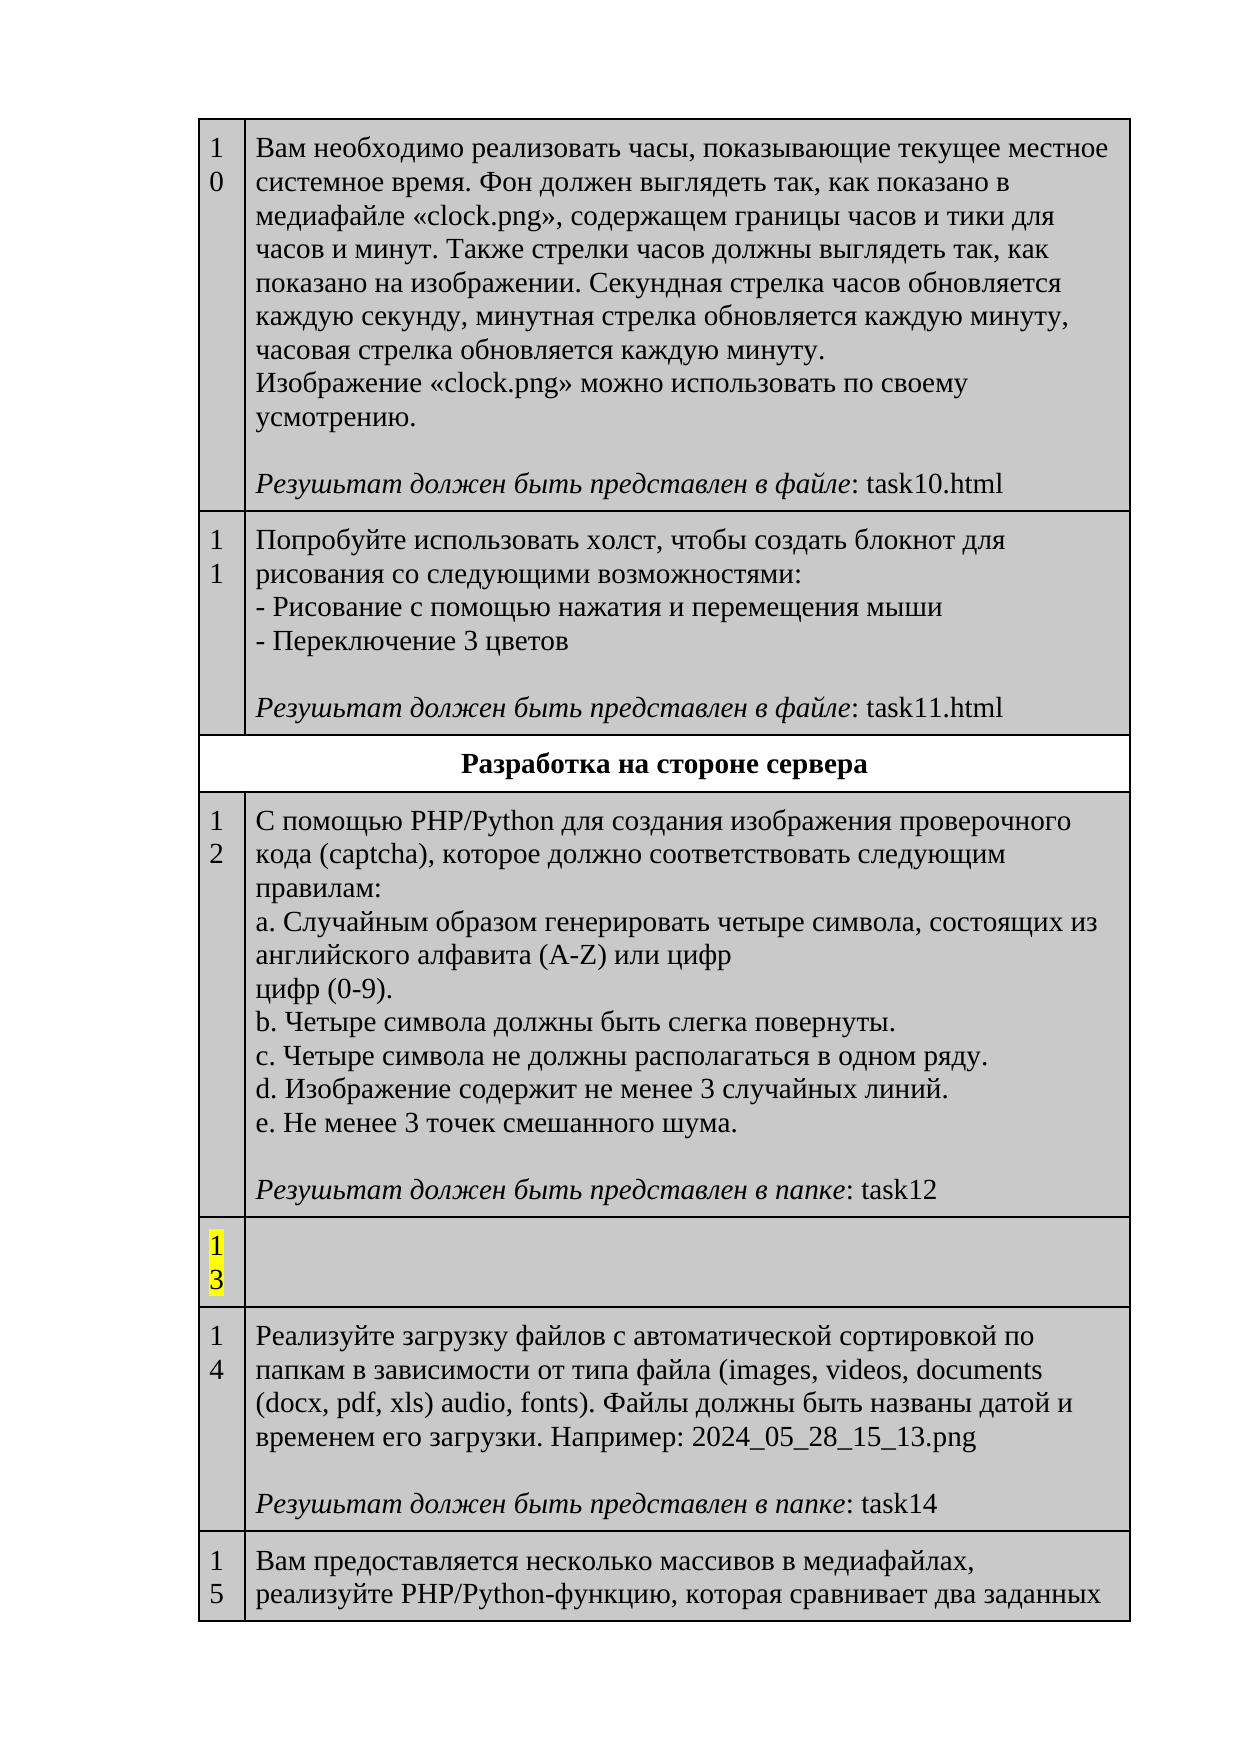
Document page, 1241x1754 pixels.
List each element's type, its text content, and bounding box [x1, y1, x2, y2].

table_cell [246, 1532, 1129, 1620]
table_cell 10 [200, 120, 244, 510]
table_cell 12 [200, 793, 244, 1216]
table_cell Вам необходимо реализовать часы, показывающие текущее местное системное время. Фон должен выглядеть так, как показано в медиафайле «clock.png», содержащем границы часов и тики для часов и минут. Также стрелки часов должны выглядеть так, как показано на изображении. Секундная стрелка часов обновляется каждую секунду, минутная стрелка обновляется каждую минуту, часовая стрелка обновляется каждую минуту. Изображение «clock.png» можно использовать по своему усмотрению. Резушьтат должен быть представлен в файле: task10.html [246, 120, 1129, 510]
table_cell Попробуйте использовать холст, чтобы создать блокнот для рисования со следующими возможностями: - Рисование с помощью нажатия и перемещения мыши - Переключение 3 цветов Резушьтат должен быть представлен в файле: task11.html [246, 512, 1129, 734]
table_cell 15 [200, 1532, 244, 1620]
table_cell 11 [200, 512, 244, 734]
table_cell 13 [200, 1218, 244, 1306]
table_cell [246, 1218, 1129, 1306]
table_cell 14 [200, 1308, 244, 1530]
table_cell Реализуйте загрузку файлов с автоматической сортировкой по папкам в зависимости от типа файла (images, videos, documents (docx, pdf, xls) audio, fonts). Файлы должны быть названы датой и временем его загрузки. Например: 2024_05_28_15_13.png Резушьтат должен быть представлен в папке: task14 [246, 1308, 1129, 1530]
table_cell Разработка на стороне сервера [200, 736, 1129, 791]
table_cell С помощью PHP/Python для создания изображения проверочного кода (captcha), которое должно соответствовать следующим правилам: a. Случайным образом генерировать четыре символа, состоящих из английского алфавита (A-Z) или цифр цифр (0-9). b. Четыре символа должны быть слегка повернуты. c. Четыре символа не должны располагаться в одном ряду. d. Изображение содержит не менее 3 случайных линий. e. Не менее 3 точек смешанного шума. Резушьтат должен быть представлен в папке: task12 [246, 793, 1129, 1216]
